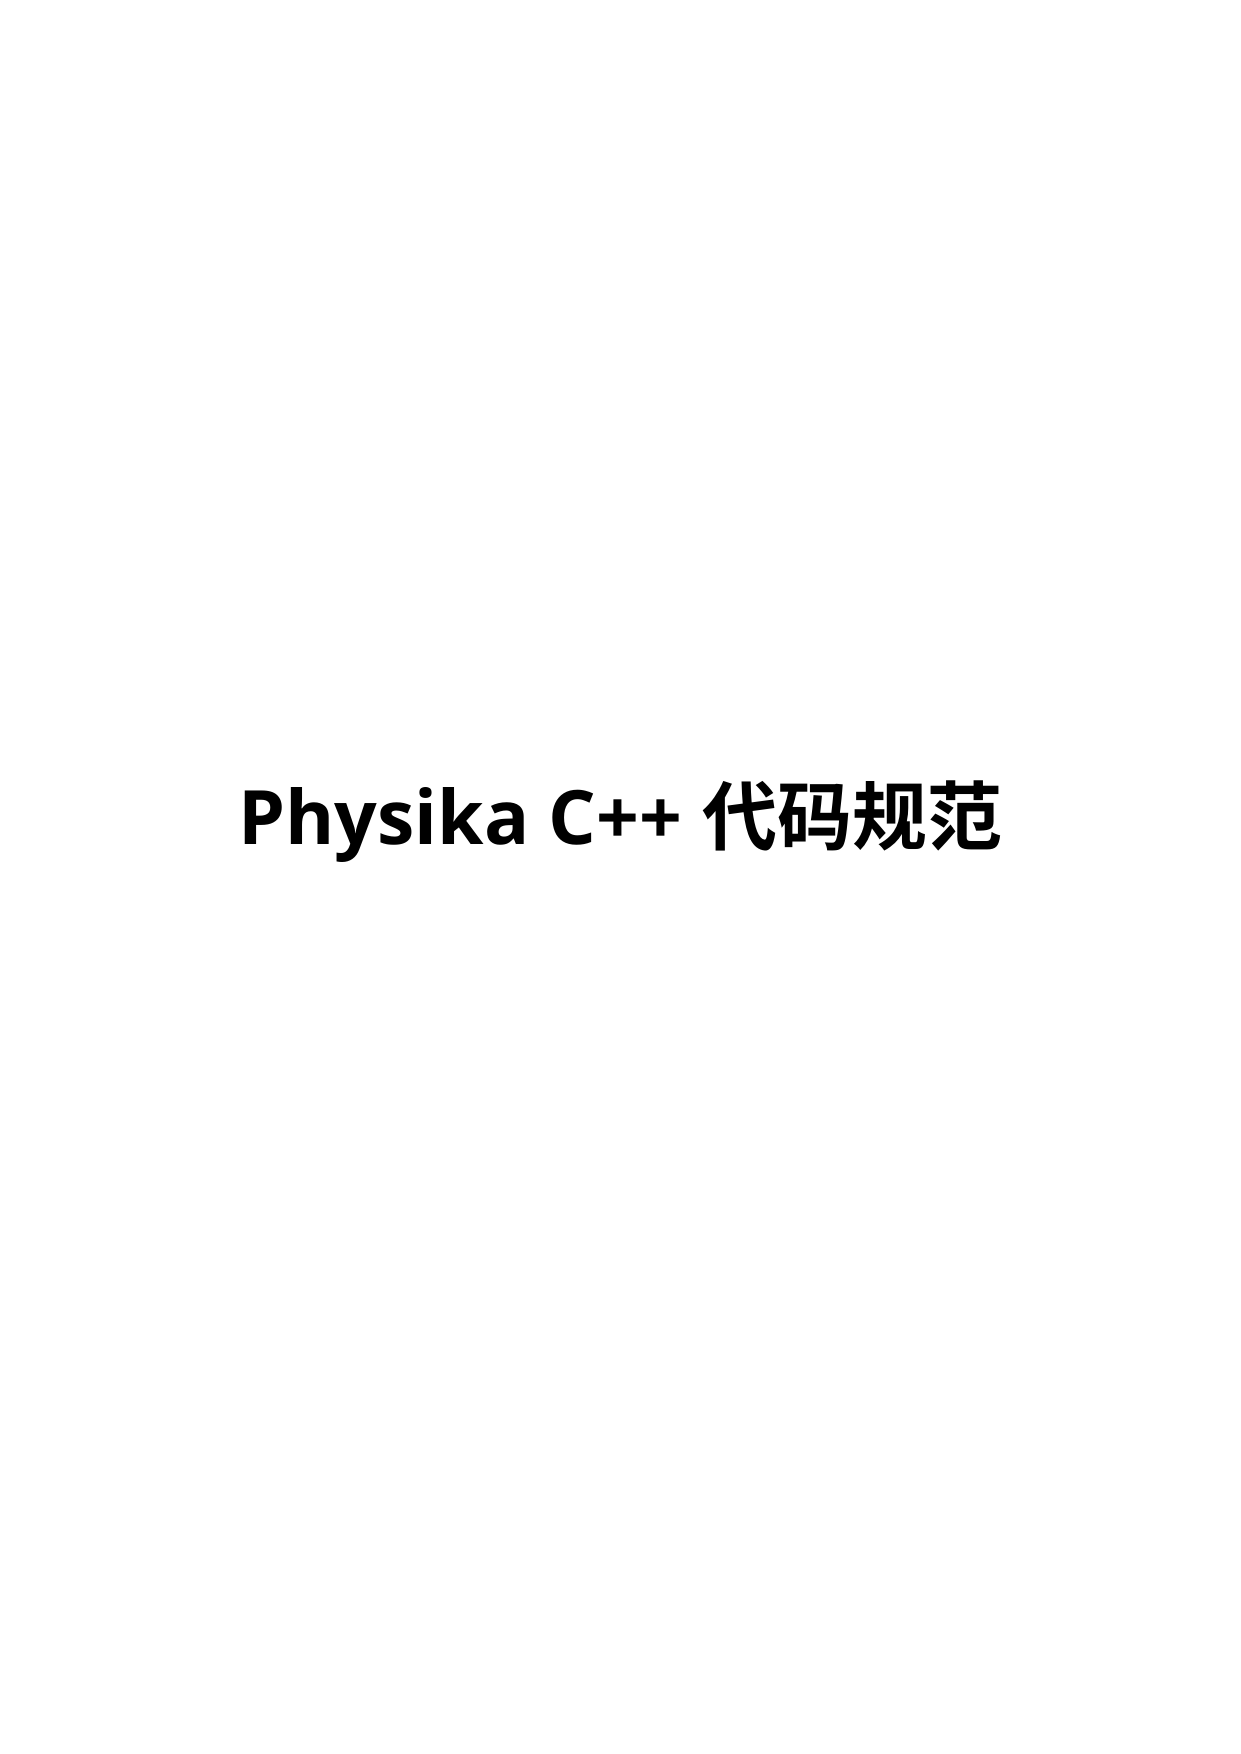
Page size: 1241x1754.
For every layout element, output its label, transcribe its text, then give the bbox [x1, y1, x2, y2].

text Physika C++ 代码规范 [187, 747, 1053, 877]
